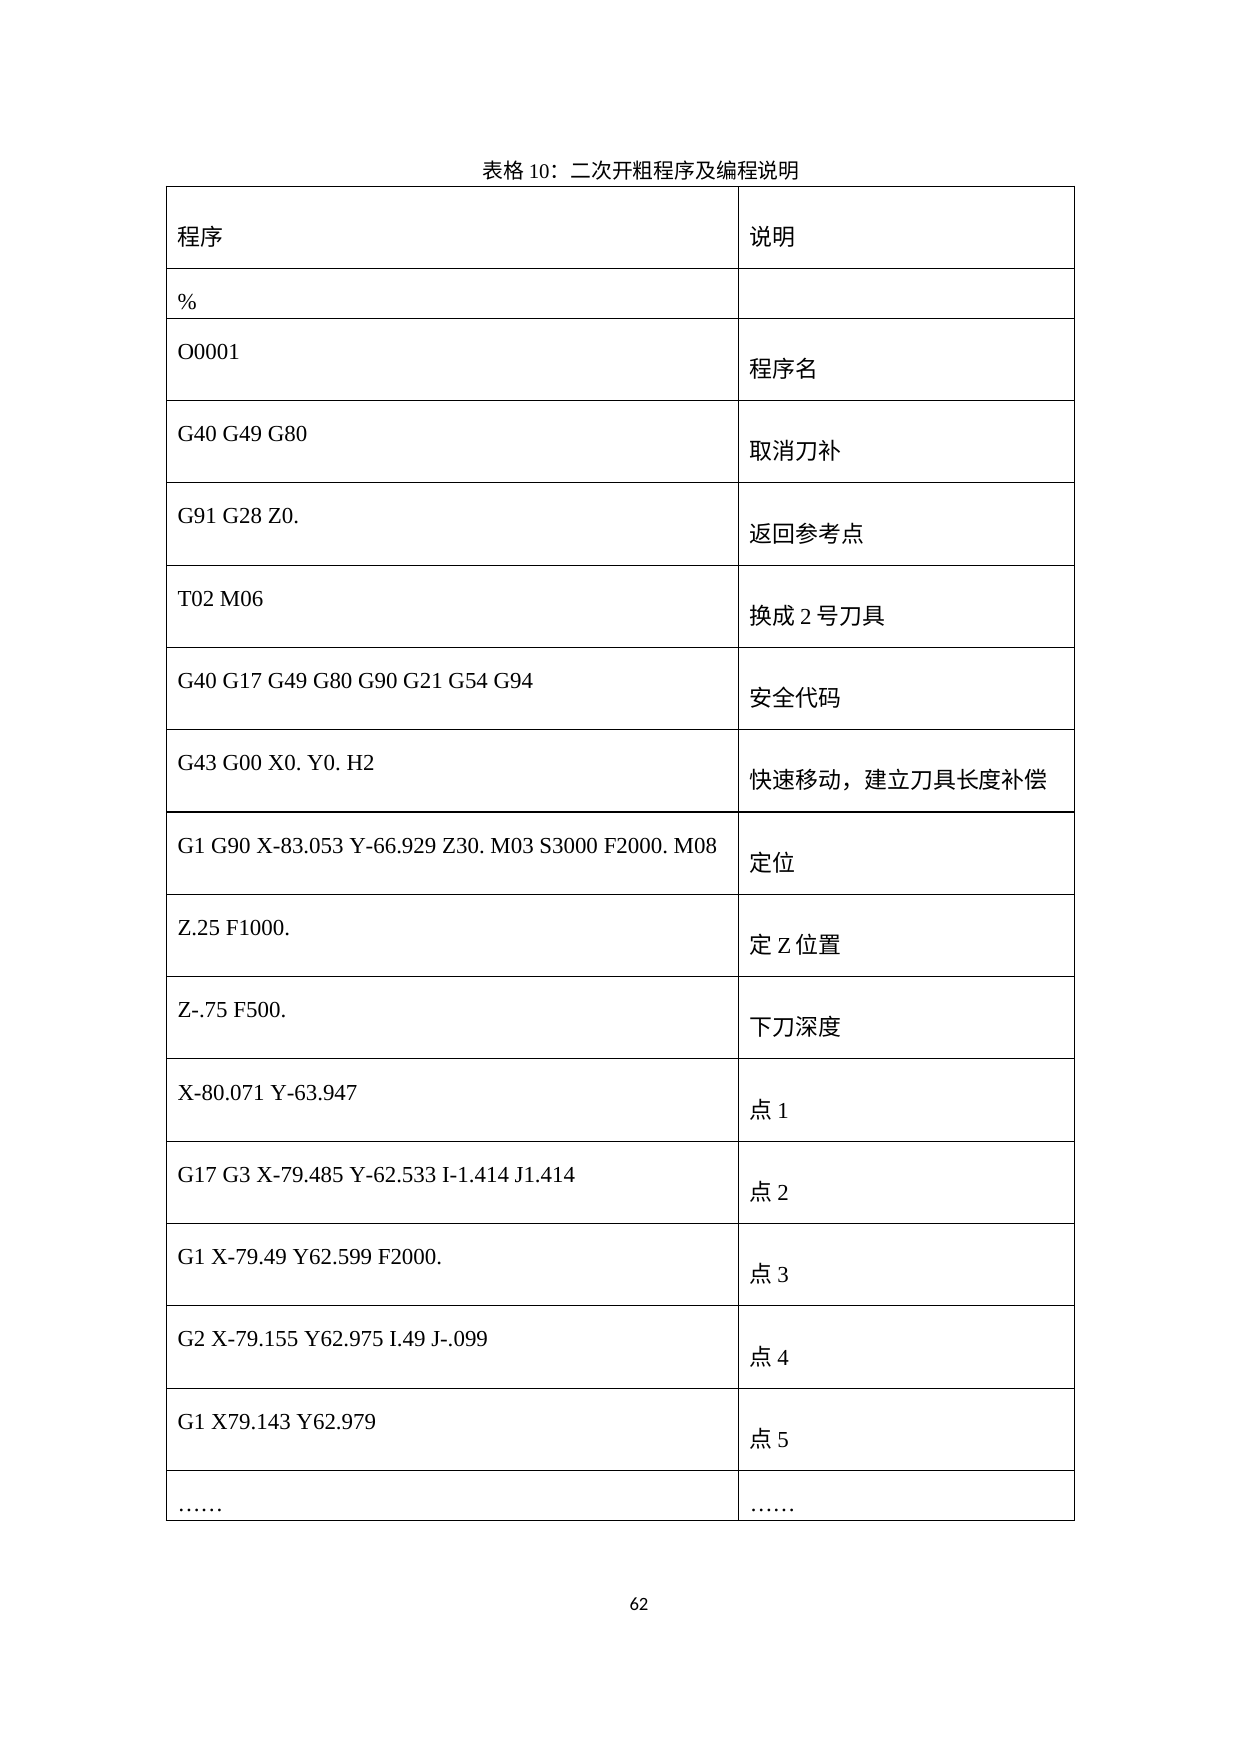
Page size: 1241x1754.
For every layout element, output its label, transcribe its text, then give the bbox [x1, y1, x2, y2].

table_cell 安全代码 [739, 648, 1074, 729]
table_cell X-80.071 Y-63.947 [167, 1059, 738, 1141]
table_cell G1 X-79.49 Y62.599 F2000. [167, 1224, 738, 1305]
table_cell Z.25 F1000. [167, 895, 738, 976]
table_cell …… [167, 1471, 738, 1519]
table_cell T02 M06 [167, 566, 738, 647]
table_cell [739, 269, 1074, 318]
table_cell 定位 [739, 813, 1074, 894]
table_cell 返回参考点 [739, 483, 1074, 564]
table_cell O0001 [167, 319, 738, 400]
table_cell 点2 [739, 1142, 1074, 1223]
table_cell 点4 [739, 1306, 1074, 1387]
table_cell 取消刀补 [739, 401, 1074, 482]
table_cell % [167, 269, 738, 318]
table_cell …… [739, 1471, 1074, 1519]
table_cell 点1 [739, 1059, 1074, 1141]
table_cell Z-.75 F500. [167, 977, 738, 1058]
table_header 说明 [739, 187, 1074, 268]
table_cell G40 G17 G49 G80 G90 G21 G54 G94 [167, 648, 738, 729]
table_cell G1 X79.143 Y62.979 [167, 1389, 738, 1470]
table_cell G43 G00 X0. Y0. H2 [167, 730, 738, 811]
table_cell G17 G3 X-79.485 Y-62.533 I-1.414 J1.414 [167, 1142, 738, 1223]
table_header 程序 [167, 187, 738, 268]
table_cell G1 G90 X-83.053 Y-66.929 Z30. M03 S3000 F2000. M08 [167, 813, 738, 894]
table_cell G2 X-79.155 Y62.975 I.49 J-.099 [167, 1306, 738, 1387]
text 表格10：二次开粗程序及编程说明 [177, 153, 1063, 186]
table_cell G91 G28 Z0. [167, 483, 738, 564]
table_cell 快速移动，建立刀具长度补偿 [739, 730, 1074, 811]
table_cell 下刀深度 [739, 977, 1074, 1058]
table_cell G40 G49 G80 [167, 401, 738, 482]
table_cell 点3 [739, 1224, 1074, 1305]
table_cell 程序名 [739, 319, 1074, 400]
table_cell 定Z位置 [739, 895, 1074, 976]
table_cell 换成2号刀具 [739, 566, 1074, 647]
table_cell 点5 [739, 1389, 1074, 1470]
